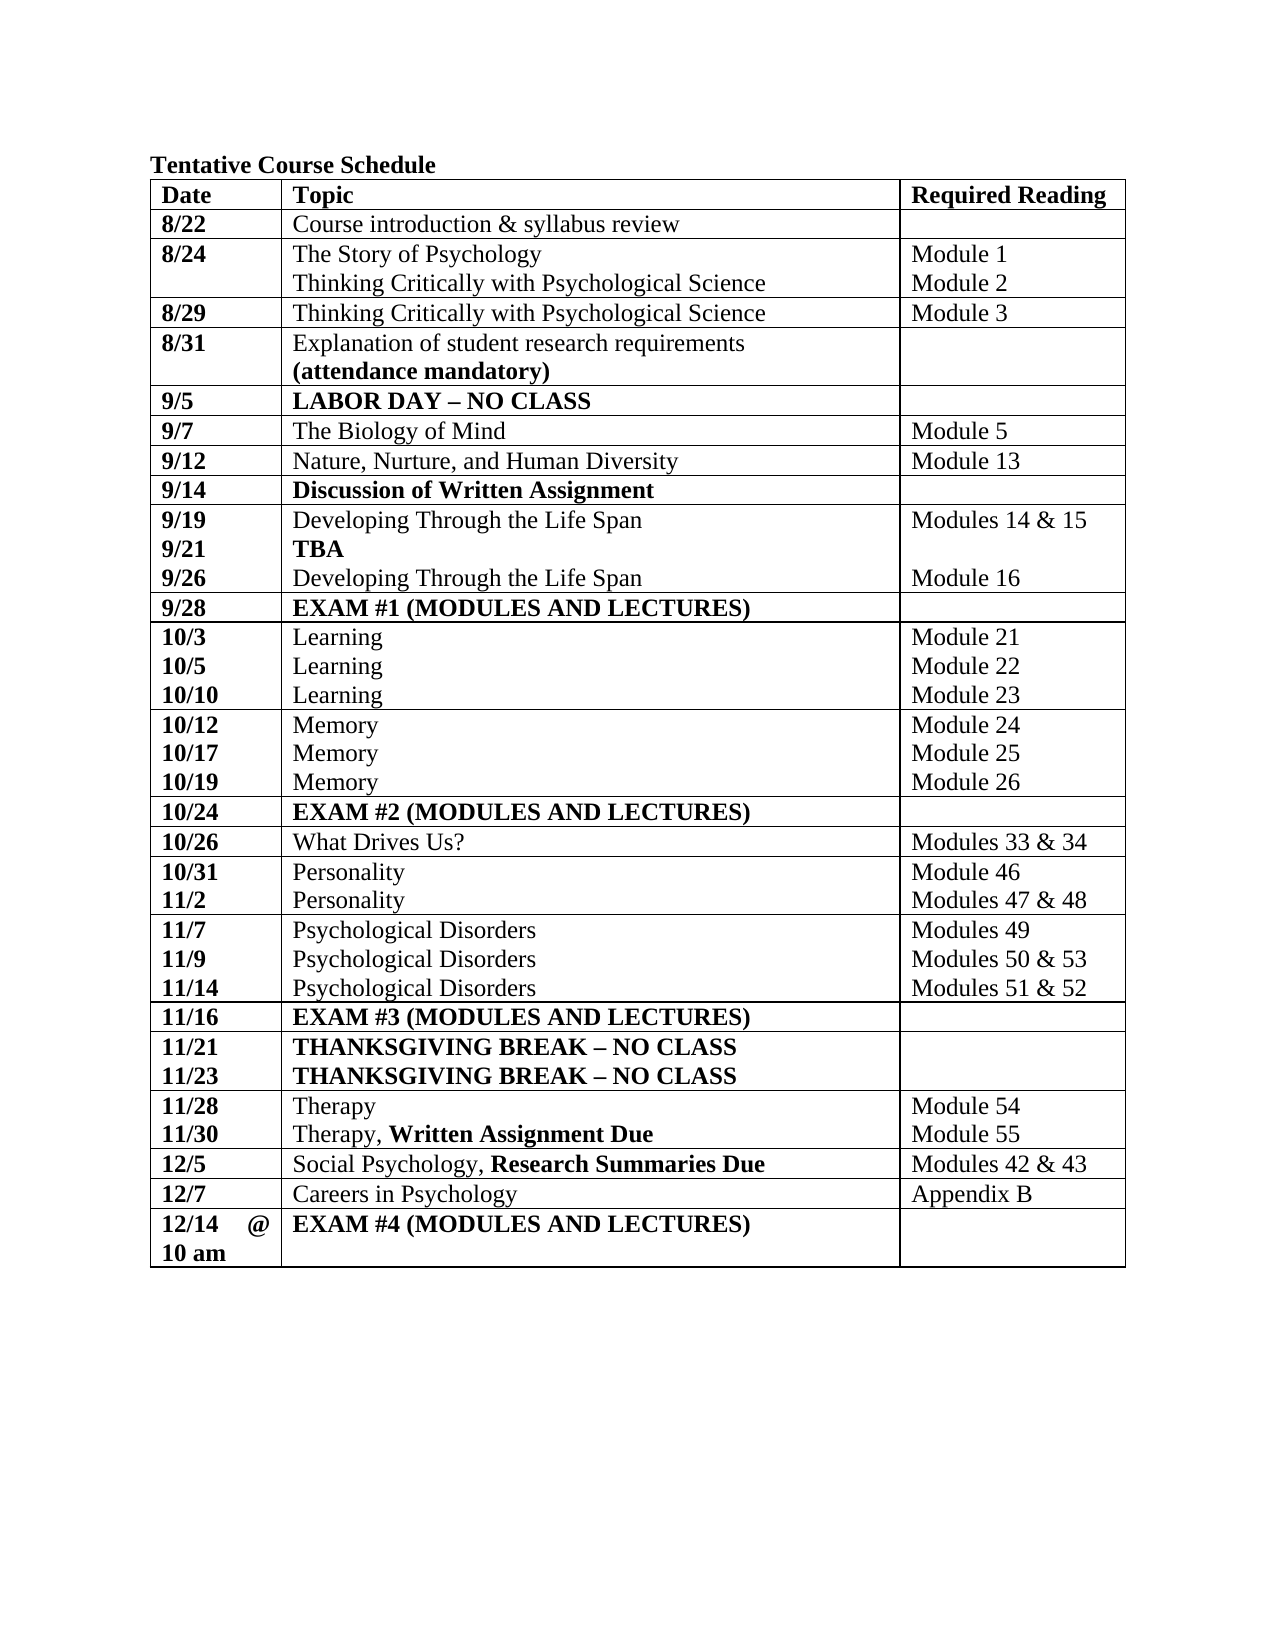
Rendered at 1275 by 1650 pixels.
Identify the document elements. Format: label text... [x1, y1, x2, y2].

table_cell EXAM #2 (MODULES AND LECTURES) [282, 797, 899, 826]
table_cell 10/24 [151, 797, 281, 826]
table_cell 9/14 [151, 476, 281, 504]
table_cell [901, 386, 1125, 415]
table_cell 11/28 11/30 [151, 1091, 281, 1148]
table_cell 12/14 @ 10 am [151, 1209, 281, 1266]
table_cell 11/21 11/23 [151, 1032, 281, 1090]
table_cell 9/7 [151, 416, 281, 445]
table_cell Module 24 Module 25 Module 26 [901, 710, 1125, 796]
table_cell [901, 328, 1125, 385]
table_cell Module 46 Modules 47 & 48 [901, 857, 1125, 914]
table_cell Module 1 Module 2 [901, 239, 1125, 297]
table_header Required [901, 180, 1125, 208]
table_cell 12/7 [151, 1179, 281, 1208]
table_cell Module 54 Module 55 [901, 1091, 1125, 1148]
table_cell Modules 42 & 43 [901, 1149, 1125, 1178]
table_cell 10/31 11/2 [151, 857, 281, 914]
table_cell Thinking Critically with Psychological Science [282, 298, 899, 327]
table_cell EXAM #3 (MODULES AND LECTURES) [282, 1003, 899, 1031]
table_cell EXAM #1 (MODULES AND LECTURES) [282, 593, 899, 621]
table_cell 10/12 10/17 10/19 [151, 710, 281, 796]
table_header Topic [282, 180, 899, 208]
table_cell Module 3 [901, 298, 1125, 327]
table_cell 9/28 [151, 593, 281, 621]
table_cell 8/29 [151, 298, 281, 327]
table_cell Appendix B [901, 1179, 1125, 1208]
table_cell Module 21 Module 22 Module 23 [901, 623, 1125, 709]
table_cell THANKSGIVING BREAK – NO CLASS THANKSGIVING BREAK – NO CLASS [282, 1032, 899, 1090]
text Tentative Course Schedule [150, 150, 1125, 179]
table_cell Social Psychology, Research Summaries Due [282, 1149, 899, 1178]
table_cell 11/16 [151, 1003, 281, 1031]
table_cell 8/22 [151, 210, 281, 238]
table_cell Modules 49 Modules 50 & 53 Modules 51 & 52 [901, 915, 1125, 1001]
table_cell The Story of Psychology Thinking Critically with Psychological Science [282, 239, 899, 297]
table_cell The Biology of Mind [282, 416, 899, 445]
table_cell Module 5 [901, 416, 1125, 445]
table_cell 12/5 [151, 1149, 281, 1178]
table_cell Module 13 [901, 446, 1125, 474]
table_cell Therapy Therapy, Written Assignment Due [282, 1091, 899, 1148]
table_cell 10/3 10/5 10/10 [151, 623, 281, 709]
table_cell 8/24 [151, 239, 281, 297]
table_cell LABOR DAY – NO CLASS [282, 386, 899, 415]
table_cell 8/31 [151, 328, 281, 385]
table_cell Careers in Psychology [282, 1179, 899, 1208]
table_cell Psychological Disorders Psychological Disorders Psychological Disorders [282, 915, 899, 1001]
table_cell [901, 1032, 1125, 1090]
table_cell 9/19 9/21 9/26 [151, 505, 281, 592]
table_header Date [151, 180, 281, 208]
table_cell Developing Through the Life Span TBA Developing Through the Life Span [282, 505, 899, 592]
table_cell What Drives Us? [282, 827, 899, 856]
table_cell 9/5 [151, 386, 281, 415]
table_cell 9/12 [151, 446, 281, 474]
table_cell Course introduction & syllabus review [282, 210, 899, 238]
table_cell [901, 476, 1125, 504]
table_cell 10/26 [151, 827, 281, 856]
table_cell Memory Memory Memory [282, 710, 899, 796]
table_cell [901, 593, 1125, 621]
table_cell [901, 1209, 1125, 1266]
table_cell Learning Learning Learning [282, 623, 899, 709]
table_cell EXAM #4 (MODULES AND LECTURES) [282, 1209, 899, 1266]
table_cell Modules 33 & 34 [901, 827, 1125, 856]
table_cell [901, 797, 1125, 826]
table_cell Discussion of Written Assignment [282, 476, 899, 504]
table_cell 11/7 11/9 11/14 [151, 915, 281, 1001]
table_cell [901, 1003, 1125, 1031]
table_cell Explanation of student research requirements (attendance mandatory) [282, 328, 899, 385]
table_cell Nature, Nurture, and Human Diversity [282, 446, 899, 474]
table_cell Modules 14 & 15 Module 16 [901, 505, 1125, 592]
table_cell [901, 210, 1125, 238]
table_cell Personality Personality [282, 857, 899, 914]
